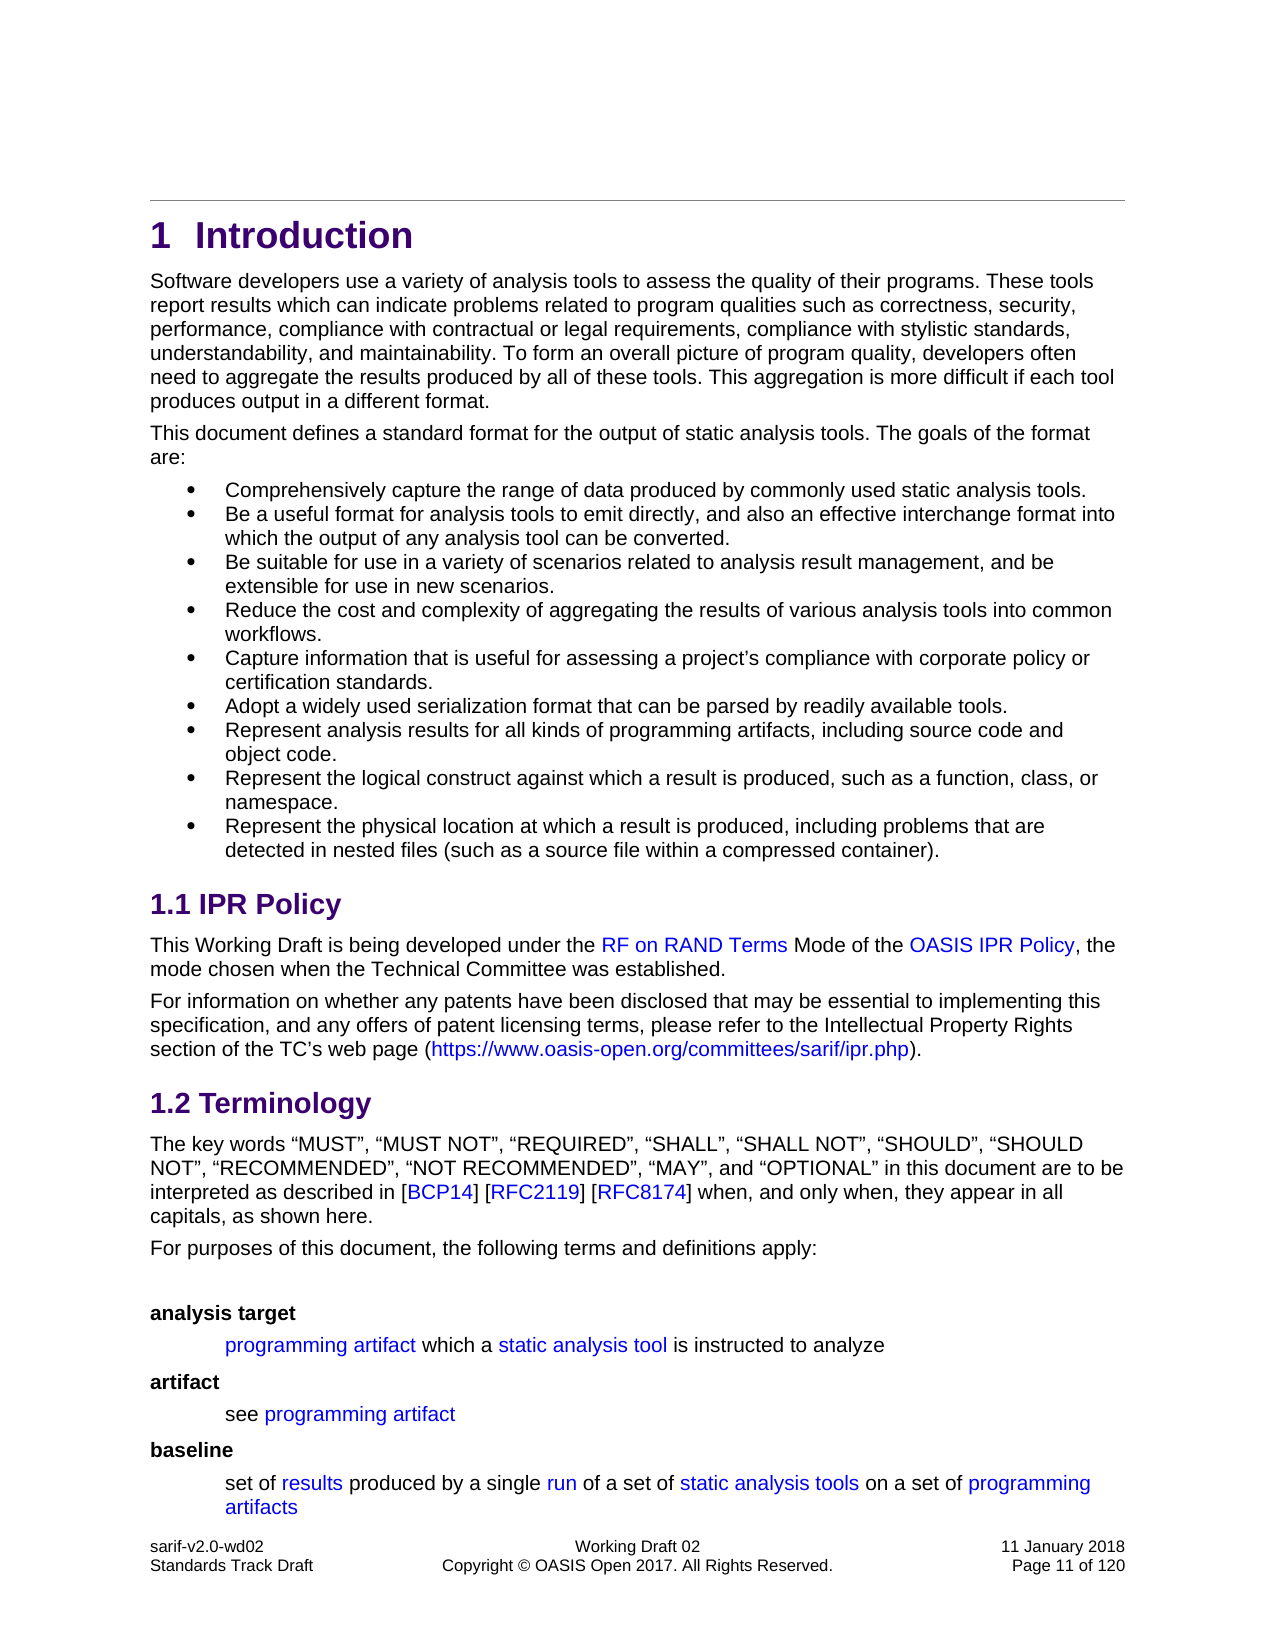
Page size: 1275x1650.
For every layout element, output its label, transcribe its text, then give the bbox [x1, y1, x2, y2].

text For information on whether any patents have been disclosed that may be essential to implementing this specification, and any offers of patent licensing terms, please refer to the Intellectual Property Rights section of the TC’s web page (https://www.oasis-open.org/committees/sarif/ipr.php). [150, 989, 1125, 1061]
subtitle Introduction [150, 201, 1125, 257]
text see programming artifact [225, 1402, 1125, 1426]
text For purposes of this document, the following terms and definitions apply: [150, 1236, 1125, 1260]
text programming artifact which a static analysis tool is instructed to analyze [225, 1333, 1125, 1357]
list Reduce the cost and complexity of aggregating the results of various analysis tools into common workflows. [187, 598, 1125, 646]
list Be suitable for use in a variety of scenarios related to analysis result management, and be extensible for use in new scenarios. [187, 549, 1125, 598]
subtitle Terminology [150, 1086, 1125, 1119]
list Represent analysis results for all kinds of programming artifacts, including source code and object code. [187, 718, 1125, 766]
list Be a useful format for analysis tools to emit directly, and also an effective interchange format into which the output of any analysis tool can be converted. [187, 502, 1125, 549]
text This document defines a standard format for the output of static analysis tools. The goals of the format are: [150, 421, 1125, 469]
subtitle IPR Policy [150, 887, 1125, 920]
text This Working Draft is being developed under the RF on RAND Terms Mode of the OASIS IPR Policy, the mode chosen when the Technical Committee was established. [150, 933, 1125, 981]
list Capture information that is useful for assessing a project’s compliance with corporate policy or certification standards. [187, 646, 1125, 694]
text baseline [150, 1438, 825, 1462]
list Represent the physical location at which a result is produced, including problems that are detected in nested files (such as a source file within a compressed container). [187, 814, 1125, 862]
text artifact [150, 1369, 825, 1393]
list Represent the logical construct against which a result is produced, such as a function, class, or namespace. [187, 766, 1125, 814]
text The key words “MUST”, “MUST NOT”, “REQUIRED”, “SHALL”, “SHALL NOT”, “SHOULD”, “SHOULD NOT”, “RECOMMENDED”, “NOT RECOMMENDED”, “MAY”, and “OPTIONAL” in this document are to be interpreted as described in [BCP14] [RFC2119] [RFC8174] when, and only when, they appear in all capitals, as shown here. [150, 1132, 1125, 1228]
text set of results produced by a single run of a set of static analysis tools on a set of programming artifacts [225, 1471, 1125, 1518]
list Comprehensively capture the range of data produced by commonly used static analysis tools. [187, 477, 1125, 502]
text Software developers use a variety of analysis tools to assess the quality of their programs. These tools report results which can indicate problems related to program qualities such as correctness, security, performance, compliance with contractual or legal requirements, compliance with stylistic standards, understandability, and maintainability. To form an overall picture of program quality, developers often need to aggregate the results produced by all of these tools. This aggregation is more difficult if each tool produces output in a different format. [150, 269, 1125, 413]
list Adopt a widely used serialization format that can be parsed by readily available tools. [187, 694, 1125, 718]
text analysis target [150, 1301, 825, 1325]
